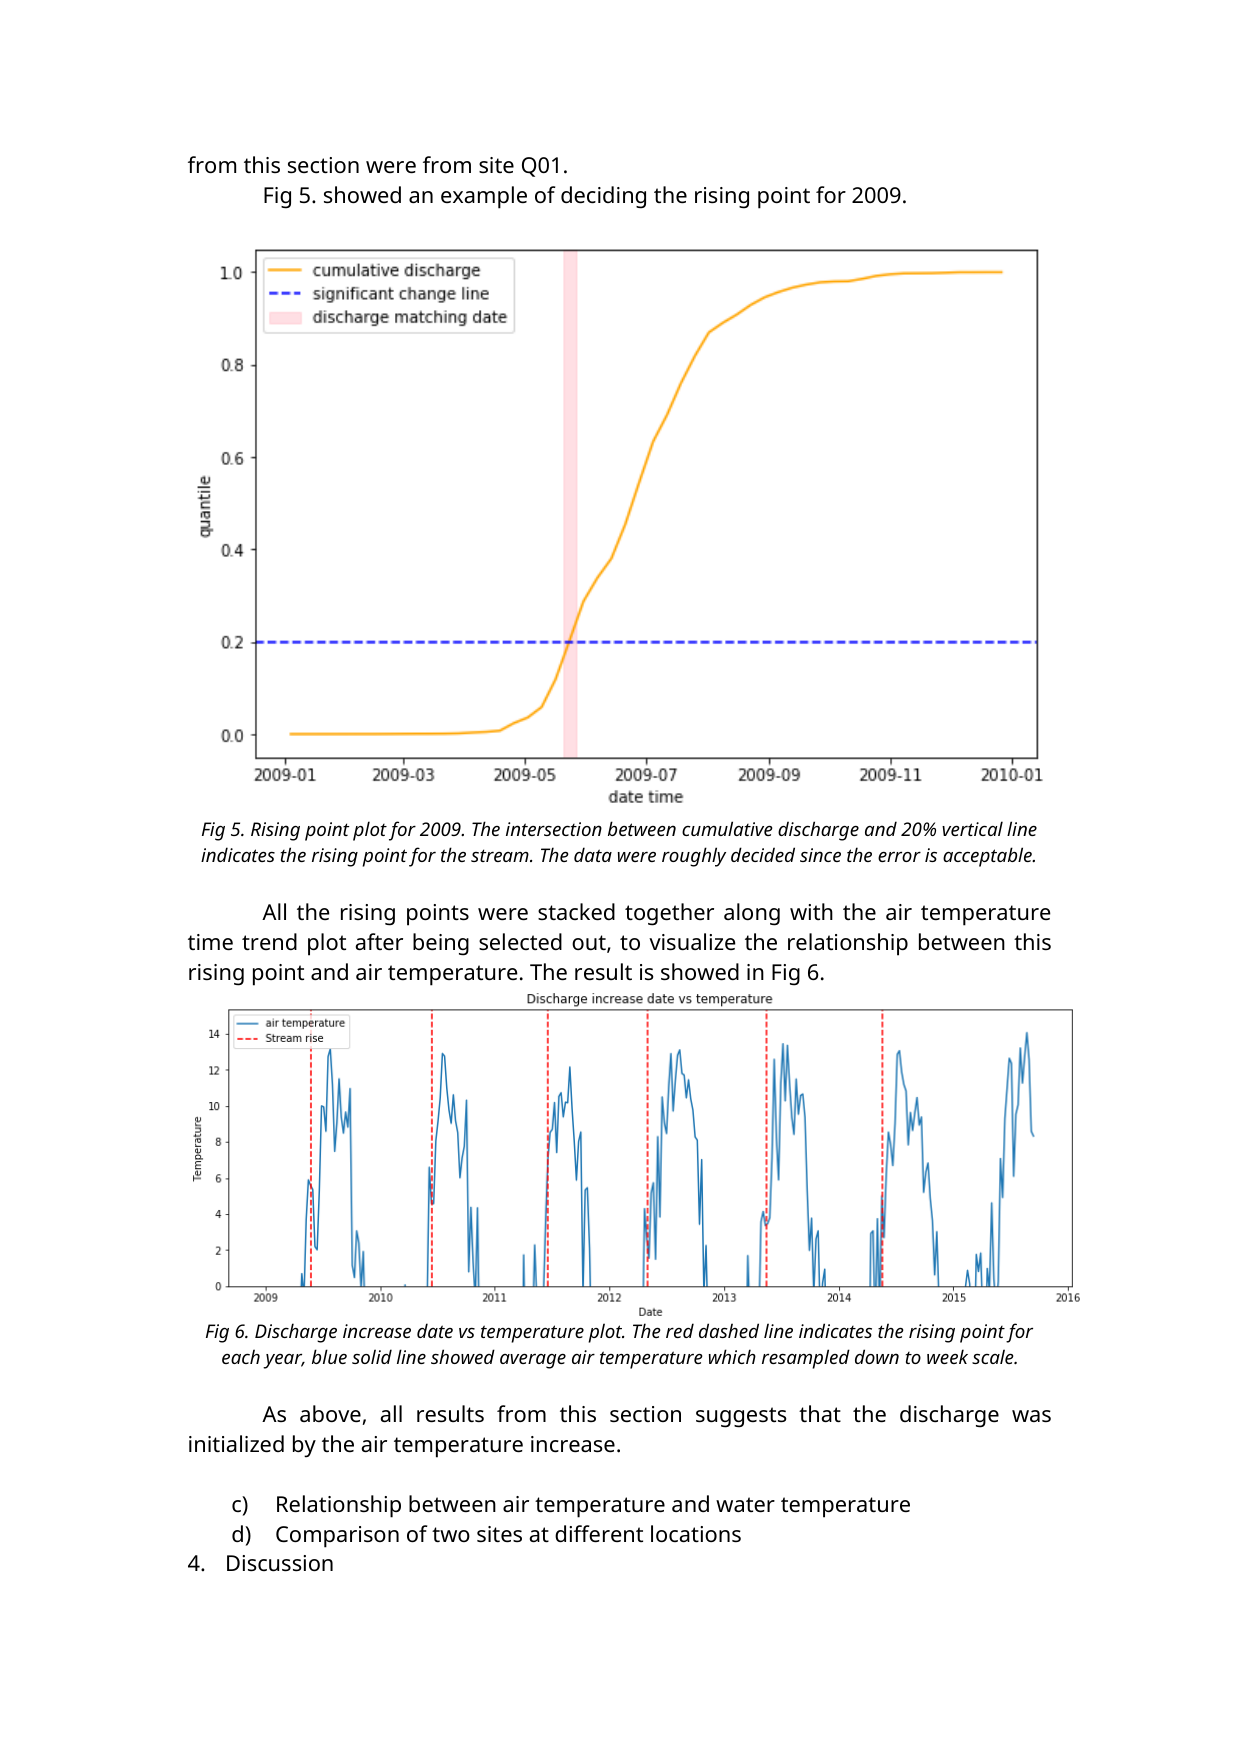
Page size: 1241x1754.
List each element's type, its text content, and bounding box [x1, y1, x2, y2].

picture [187, 239, 1054, 817]
picture [187, 986, 1088, 1319]
text All the rising points were stacked together along with the air temperature time trend plot after being selected out, to visualize the relationship between this rising point and air temperature. The result is showed in Fig 6. [187, 897, 1053, 986]
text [187, 150, 1053, 180]
list Discussion [187, 1548, 1053, 1578]
text Fig 5. Rising point plot for 2009. The intersection between cumulative discharge and 20% vertical line indicates the rising point for the stream. The data were roughly decided since the error is acceptable. [187, 817, 1053, 867]
text Fig 5. showed an example of deciding the rising point for 2009. [187, 180, 1053, 209]
text As above, all results from this section suggests that the discharge was initialized by the air temperature increase. [187, 1399, 1053, 1459]
list Comparison of two sites at different locations [231, 1519, 1053, 1548]
list Relationship between air temperature and water temperature [231, 1489, 1053, 1519]
text Fig 6. Discharge increase date vs temperature plot. The red dashed line indicates the rising point for each year, blue solid line showed average air temperature which resampled down to week scale. [187, 1319, 1053, 1370]
